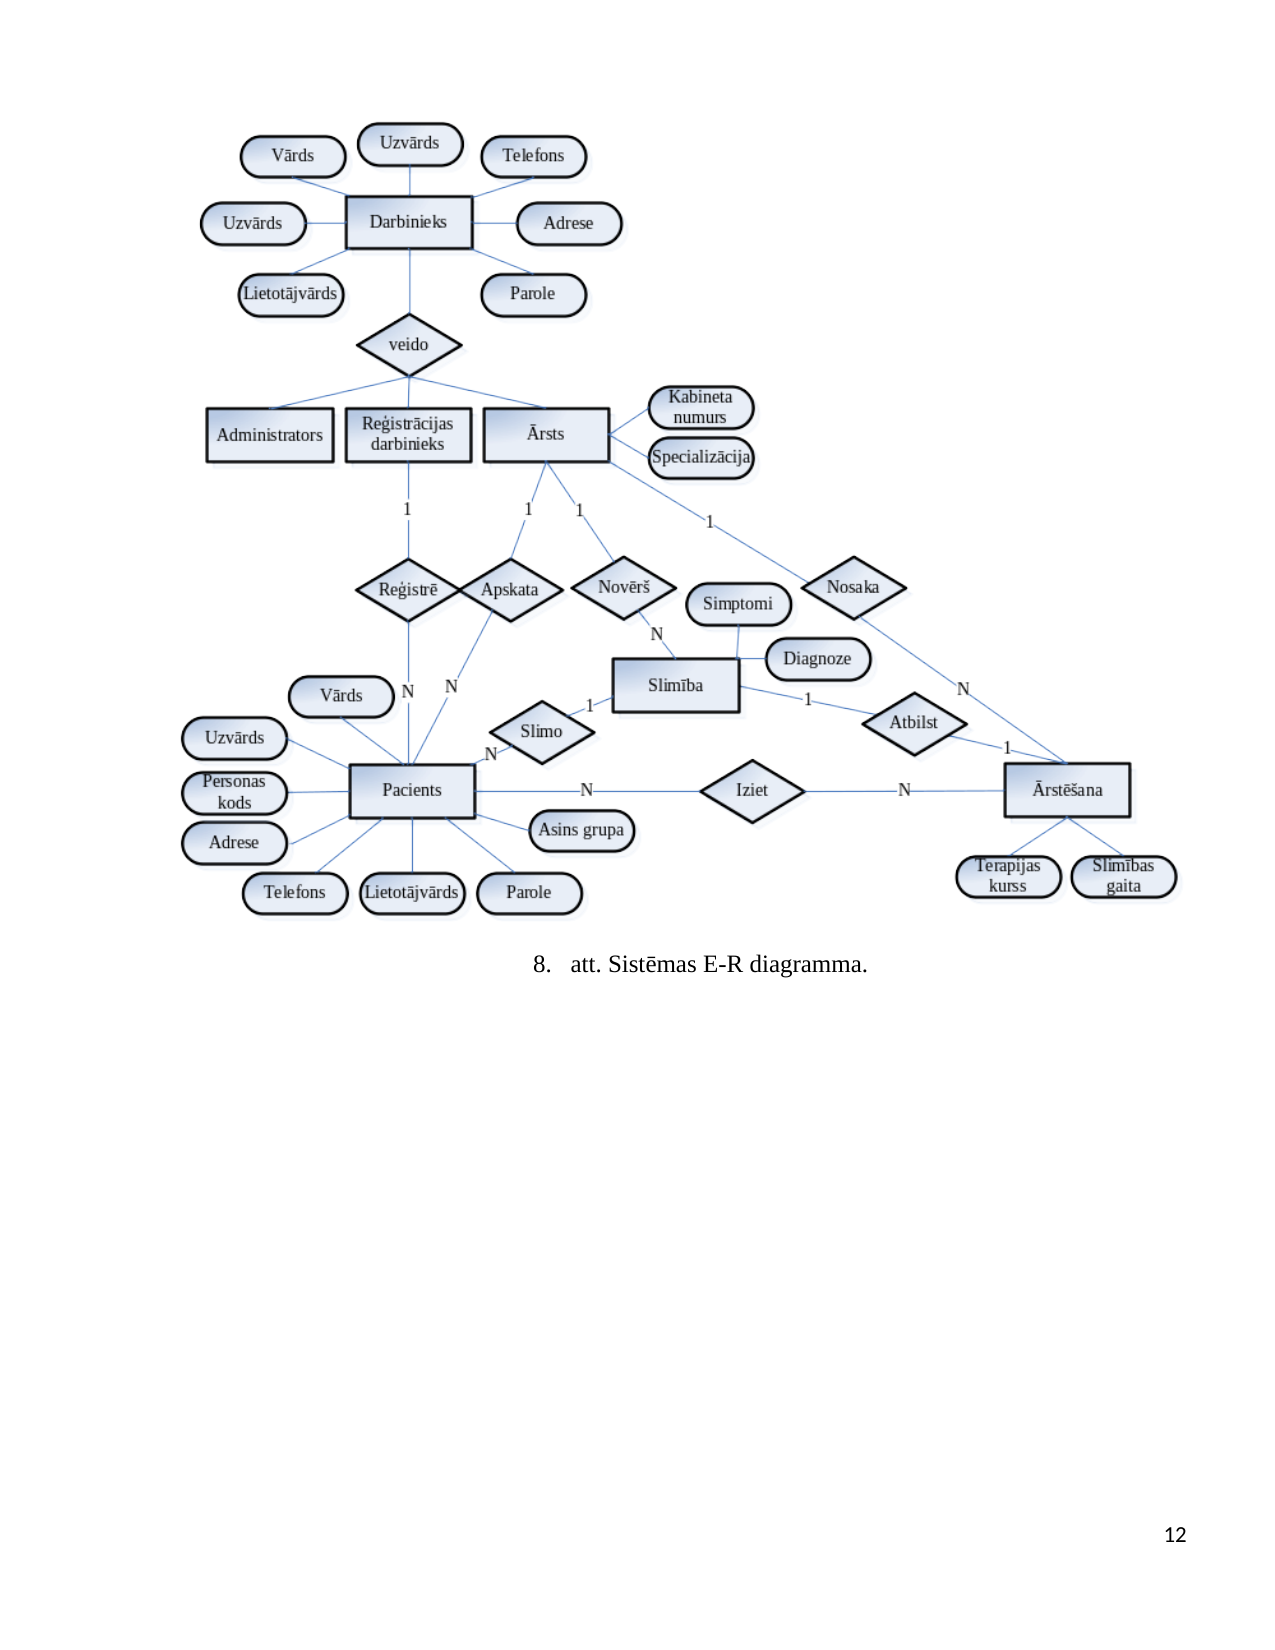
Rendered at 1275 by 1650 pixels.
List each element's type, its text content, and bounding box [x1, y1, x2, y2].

list att. Sistēmas E-R diagramma. [215, 949, 1186, 978]
